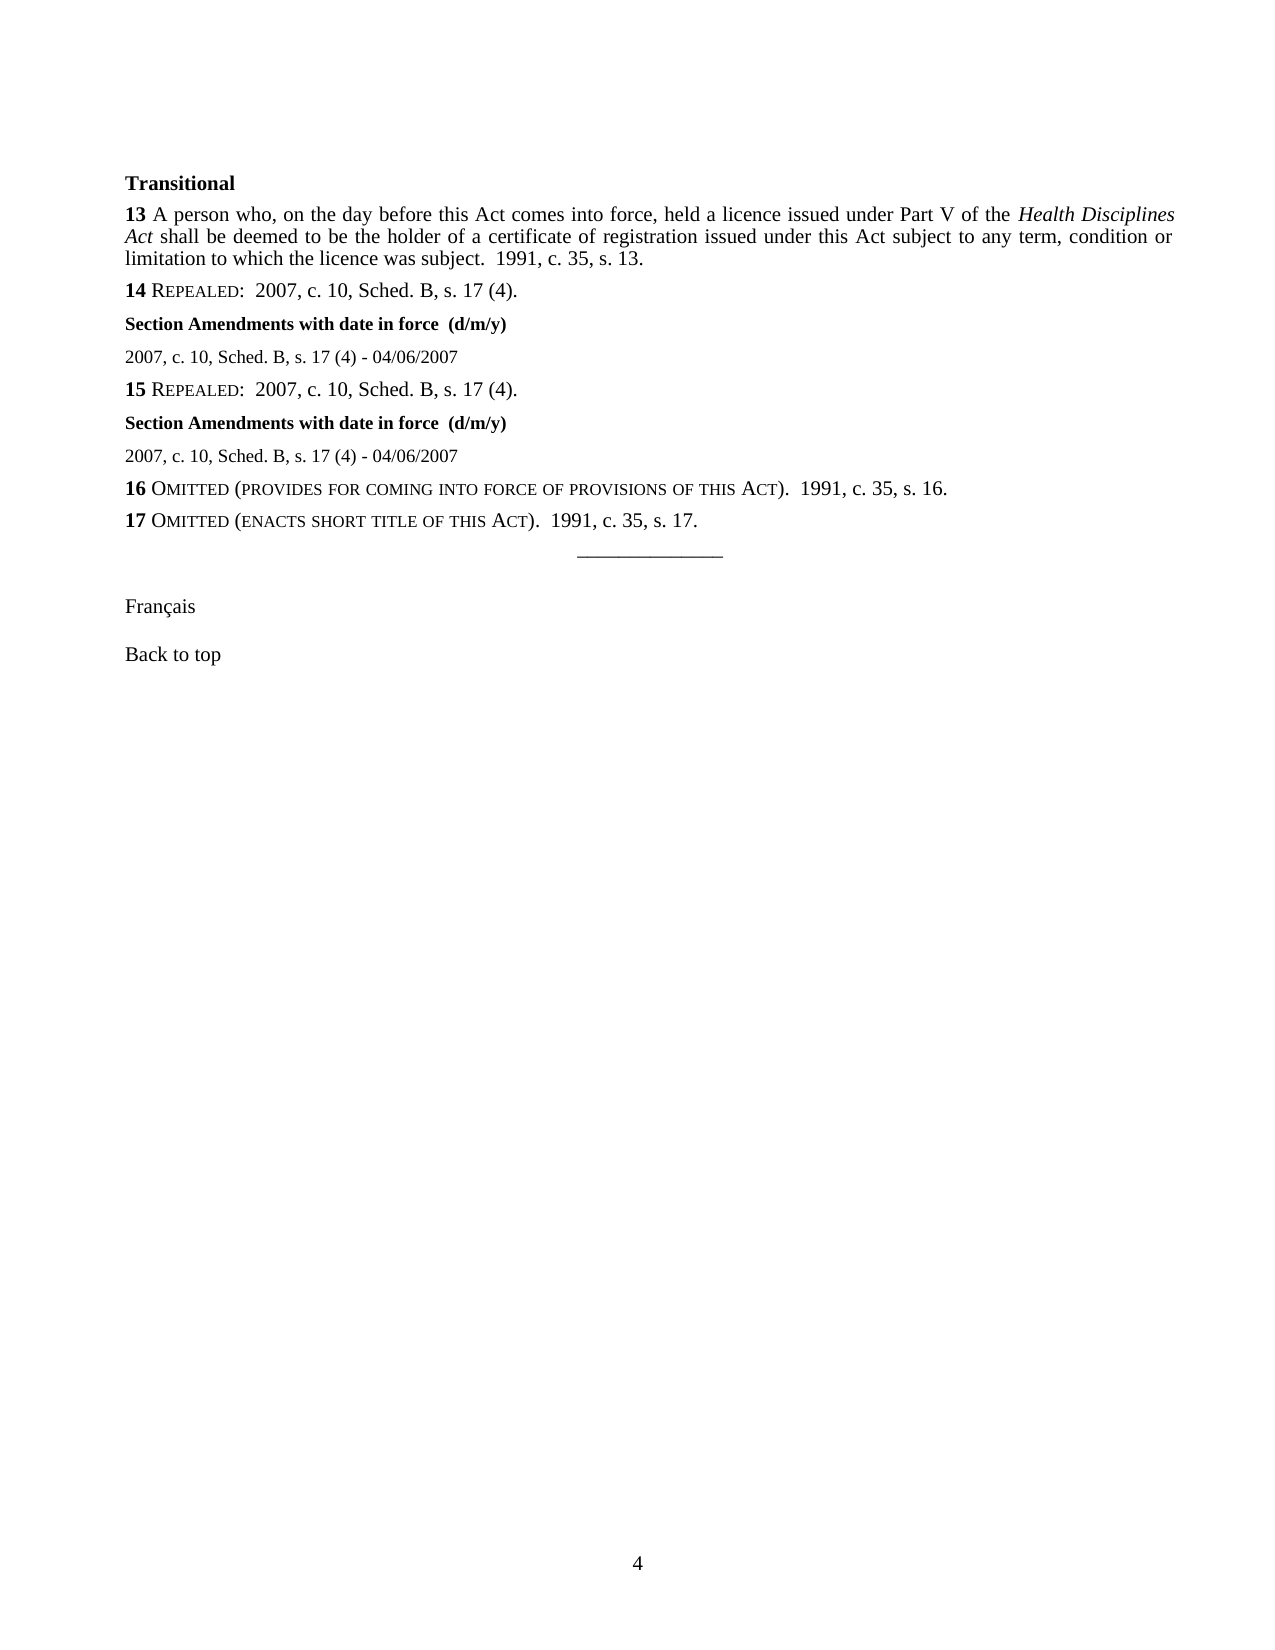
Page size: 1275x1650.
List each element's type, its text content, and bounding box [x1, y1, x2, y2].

text Français [125, 594, 1175, 618]
text Section Amendments with date in force (d/m/y) [125, 412, 1175, 434]
text 14 Repealed: 2007, c. 10, Sched. B, s. 17 (4). [125, 280, 1175, 302]
text ______________ [125, 538, 1175, 559]
text 13 A person who, on the day before this Act comes into force, held a licence issued under Part V of the Health Disciplines Act shall be deemed to be the holder of a certificate of registration issued under this Act subject to any term, condition or limitation to which the licence was subject. 1991, c. 35, s. 13. [125, 204, 1175, 269]
text 16 Omitted (provides for coming into force of provisions of this Act). 1991, c. 35, s. 16. [125, 478, 1175, 499]
text 2007, c. 10, Sched. B, s. 17 (4) - 04/06/2007 [125, 347, 1175, 368]
text 15 Repealed: 2007, c. 10, Sched. B, s. 17 (4). [125, 379, 1175, 401]
text 17 Omitted (enacts short title of this Act). 1991, c. 35, s. 17. [125, 510, 1175, 532]
text Section Amendments with date in force (d/m/y) [125, 313, 1175, 335]
text 2007, c. 10, Sched. B, s. 17 (4) - 04/06/2007 [125, 445, 1175, 467]
text Transitional [125, 175, 1175, 194]
text Back to top [125, 642, 1175, 666]
